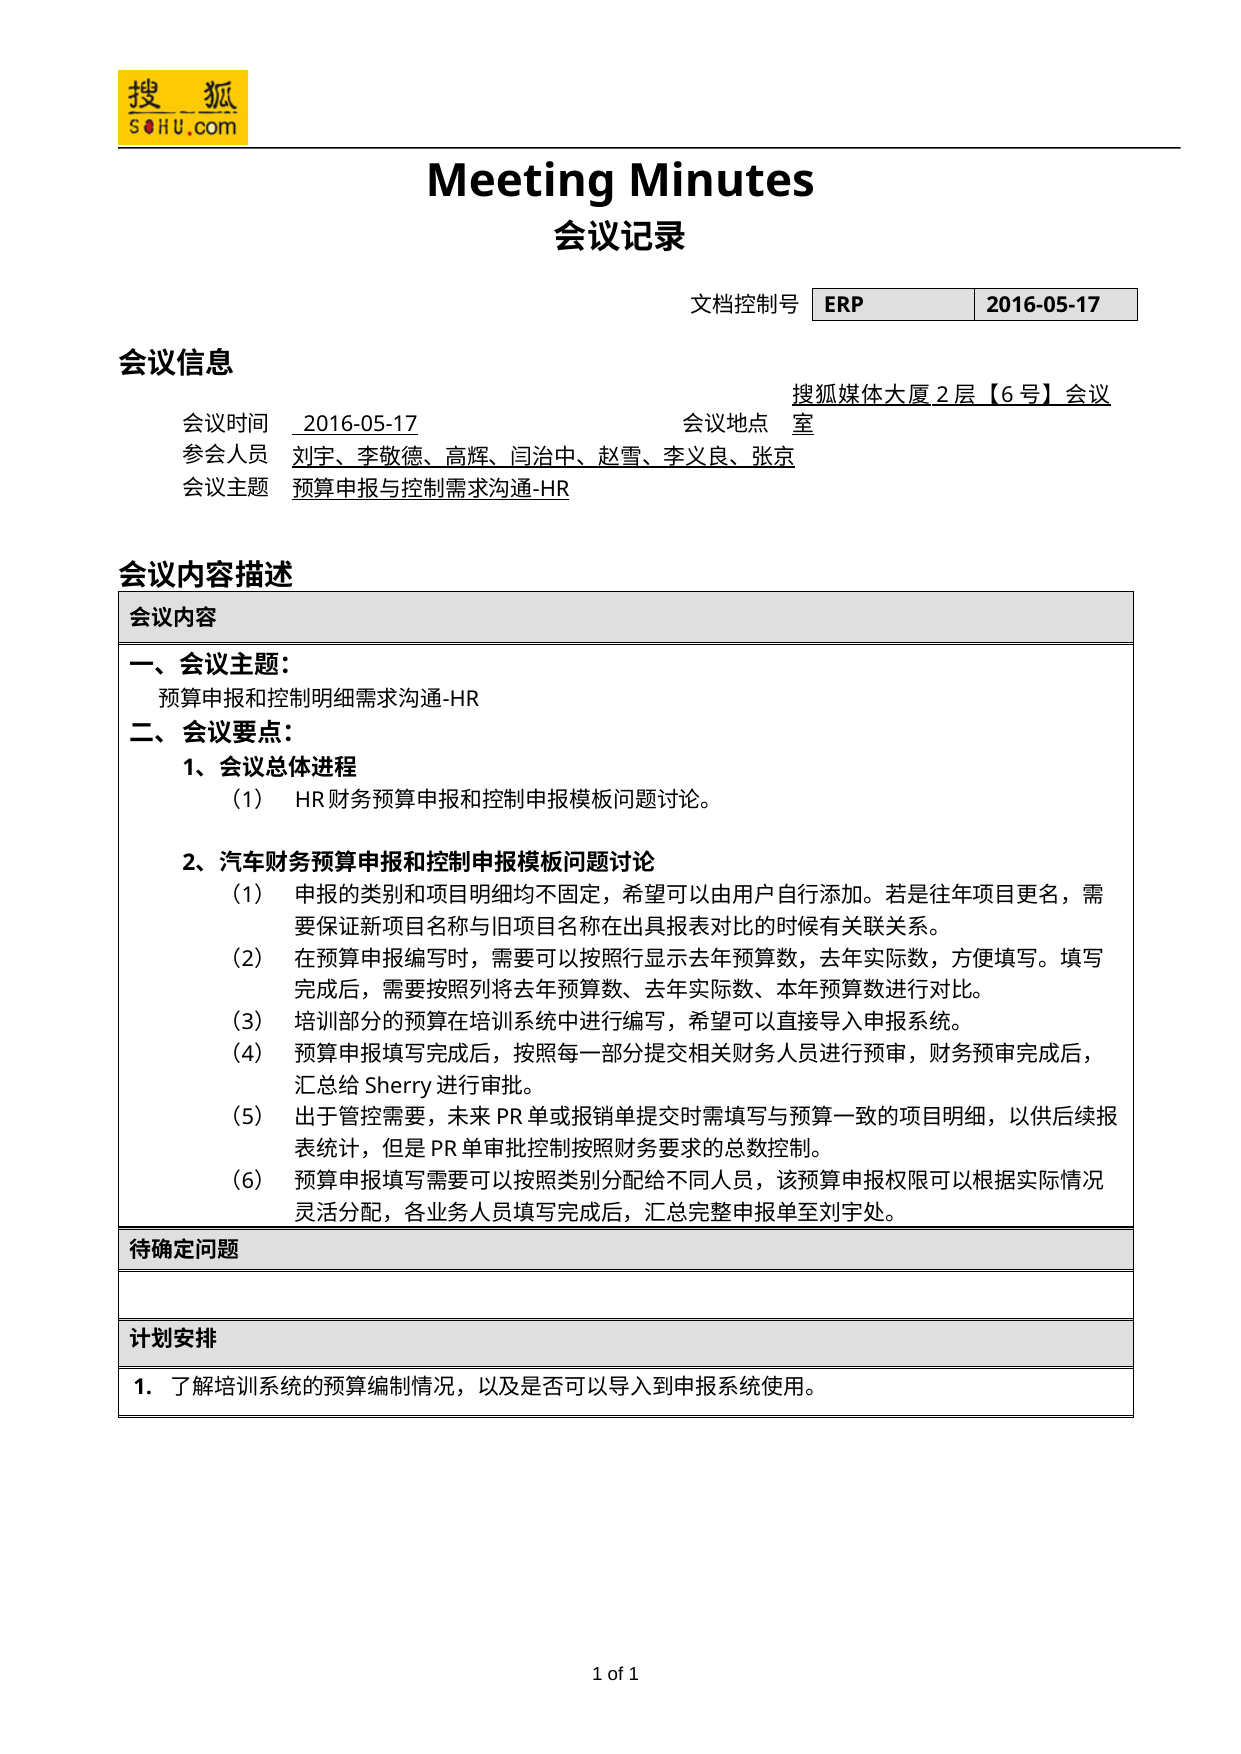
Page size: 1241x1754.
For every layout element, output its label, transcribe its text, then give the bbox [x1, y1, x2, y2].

table_header 2016-05-17 [281, 379, 618, 438]
table_cell 刘宇、李敬德、高辉、闫治中、赵雪、李义良、张京 [281, 438, 1122, 470]
table_header 会议时间 [118, 379, 281, 438]
table_header 搜狐媒体大厦2层【6号】会议室 [781, 379, 1122, 438]
picture [118, 70, 249, 145]
table_cell 了解培训系统的预算编制情况，以及是否可以导入到申报系统使用。 [119, 1369, 1133, 1415]
table_header 会议地点 [618, 379, 781, 438]
title 会议内容描述 [118, 562, 1122, 591]
table_cell 计划安排 [119, 1321, 1133, 1366]
table_header 会议内容 [119, 592, 1133, 642]
subtitle 会议记录 [118, 210, 1122, 258]
subtitle Meeting Minutes [118, 148, 1122, 210]
table_cell 参会人员 [118, 438, 281, 470]
table_cell 一、会议主题： 预算申报和控制明细需求沟通-HR 会议要点： 会议总体进程 HR财务预算申报和控制申报模板问题讨论。 汽车财务预算申报和控制申报模板问题讨论 申报的类别和项目明细均不固定，希望可以由用户自行添加。若是往年项目更名，需要保证新项目名称与旧项目名称在出具报表对比的时候有关联关系。 在预算申报编写时，需要可以按照行显示去年预算数，去年实际数，方便填写。填写完成后，需要按照列将去年预算数、去年实际数、本年预算数进行对比。 培训部分的预算在培训系统中进行编写，希望可以直接导入申报系统。 预算申报填写完成后，按照每一部分提交相关财务人员进行预审，财务预审完成后，汇总给Sherry进行审批。 出于管控需要，未来PR单或报销单提交时需填写与预算一致的项目明细，以供后续报表统计，但是PR单审批控制按照财务要求的总数控制。 预算申报填写需要可以按照类别分配给不同人员，该预算申报权限可以根据实际情况灵活分配，各业务人员填写完成后，汇总完整申报单至刘宇处。 [119, 645, 1133, 1226]
table_cell 预算申报与控制需求沟通-HR [281, 470, 1122, 503]
title 会议信息 [118, 350, 1122, 379]
table_cell 会议主题 [118, 470, 281, 503]
table_cell [119, 1272, 1133, 1317]
table_cell 待确定问题 [119, 1230, 1133, 1269]
table_header ERP [813, 289, 974, 320]
table_header 2016-05-17 [975, 289, 1137, 320]
table_header 文档控制号 [679, 288, 812, 320]
